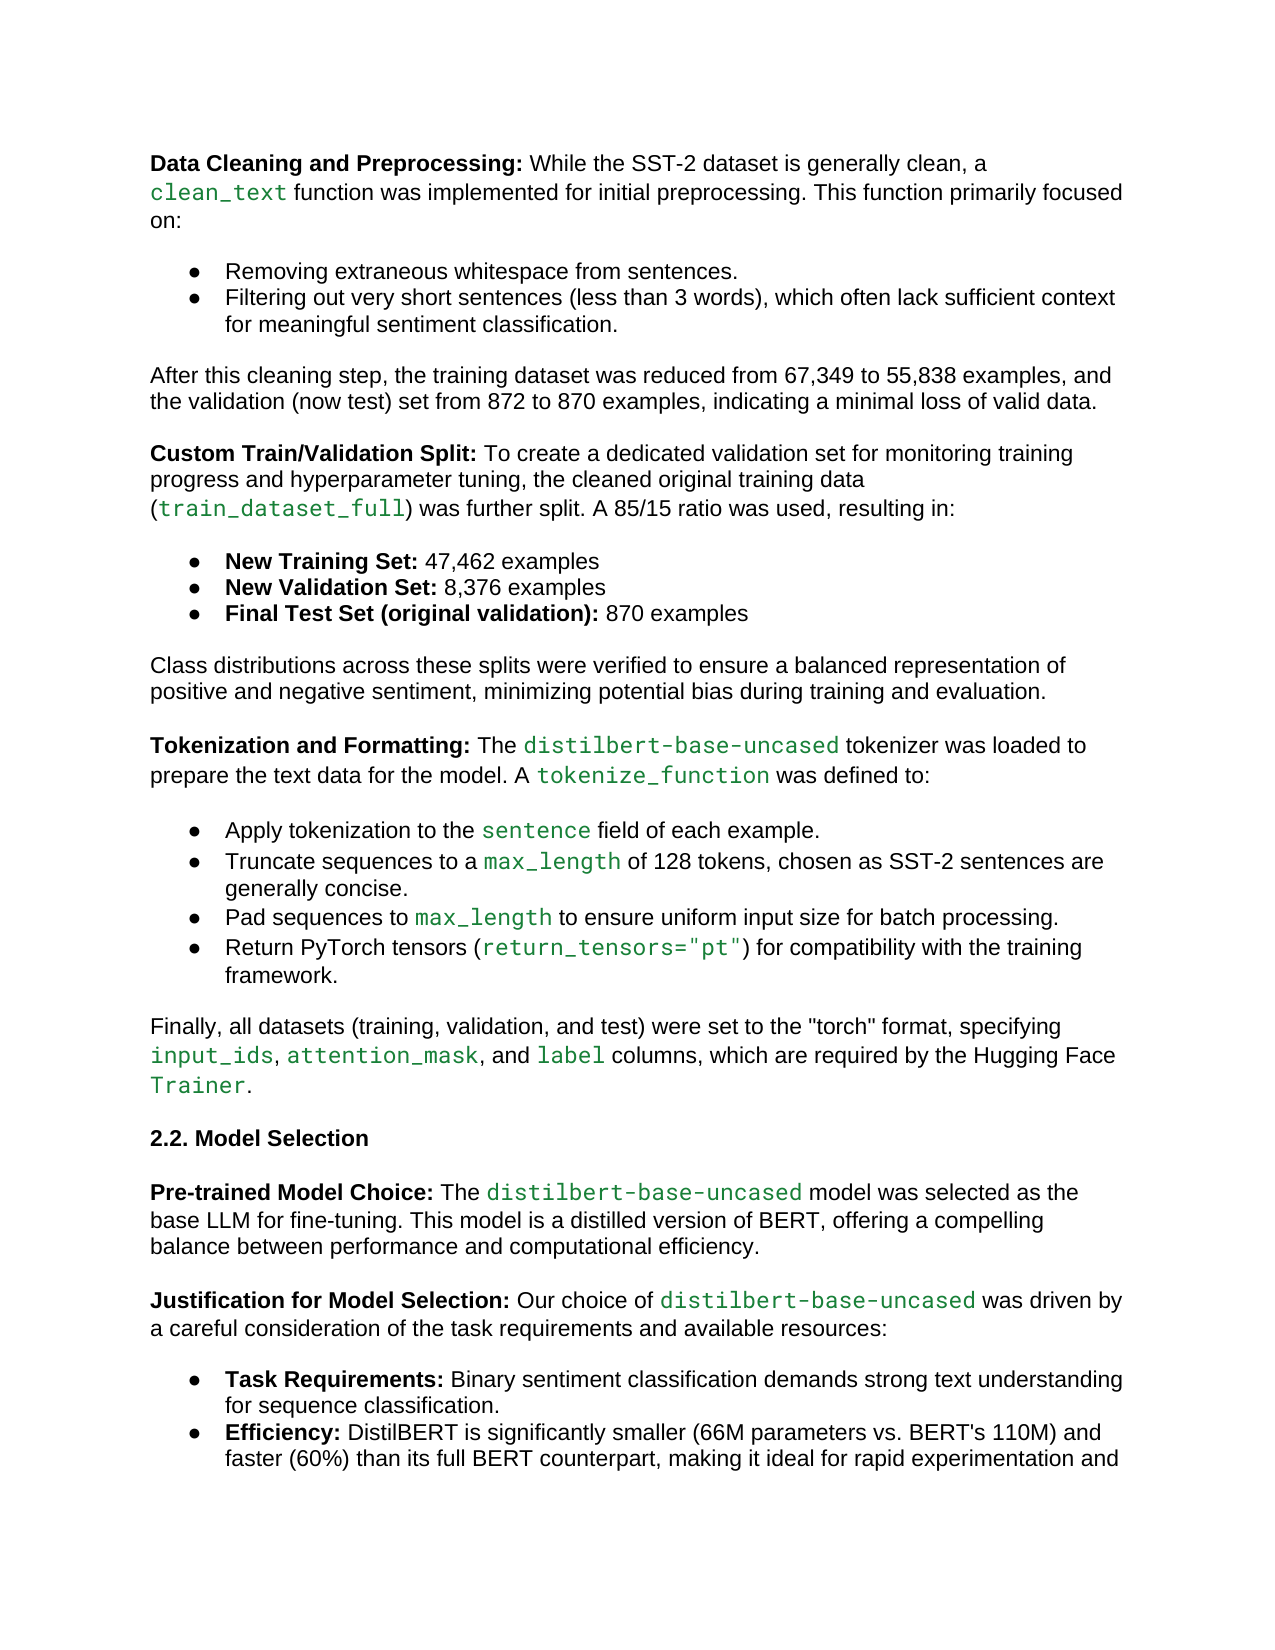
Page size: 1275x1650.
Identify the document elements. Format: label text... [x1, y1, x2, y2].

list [187, 1419, 1125, 1471]
text Justification for Model Selection: Our choice of distilbert-base-uncased was driven by a careful consideration of the task requirements and available resources: [150, 1284, 1125, 1341]
text Finally, all datasets (training, validation, and test) were set to the "torch" format, specifying input_ids, attention_mask, and label columns, which are required by the Hugging Face Trainer. [150, 1013, 1125, 1100]
list Pad sequences to max_length to ensure uniform input size for batch processing. [187, 902, 1125, 932]
text Class distributions across these splits were verified to ensure a balanced representation of positive and negative sentiment, minimizing potential bias during training and evaluation. [150, 652, 1125, 704]
text Pre-trained Model Choice: The distilbert-base-uncased model was selected as the base LLM for fine-tuning. This model is a distilled version of BERT, offering a compelling balance between performance and computational efficiency. [150, 1176, 1125, 1259]
list Return PyTorch tensors (return_tensors="pt") for compatibility with the training framework. [187, 932, 1125, 988]
list Task Requirements: Binary sentiment classification demands strong text understanding for sequence classification. [187, 1366, 1125, 1419]
text Data Cleaning and Preprocessing: While the SST-2 dataset is generally clean, a clean_text function was implemented for initial preprocessing. This function primarily focused on: [150, 150, 1125, 233]
list Removing extraneous whitespace from sentences. [187, 258, 1125, 284]
list Apply tokenization to the sentence field of each example. [187, 815, 1125, 845]
list Truncate sequences to a max_length of 128 tokens, chosen as SST-2 sentences are generally concise. [187, 845, 1125, 902]
text After this cleaning step, the training dataset was reduced from 67,349 to 55,838 examples, and the validation (now test) set from 872 to 870 examples, indicating a minimal loss of valid data. [150, 362, 1125, 415]
text Tokenization and Formatting: The distilbert-base-uncased tokenizer was loaded to prepare the text data for the model. A tokenize_function was defined to: [150, 729, 1125, 790]
subtitle 2.2. Model Selection [150, 1125, 1125, 1151]
list New Validation Set: 8,376 examples [187, 574, 1125, 600]
list New Training Set: 47,462 examples [187, 548, 1125, 574]
list Final Test Set (original validation): 870 examples [187, 600, 1125, 627]
list Filtering out very short sentences (less than 3 words), which often lack sufficient context for meaningful sentiment classification. [187, 284, 1125, 337]
text Custom Train/Validation Split: To create a dedicated validation set for monitoring training progress and hyperparameter tuning, the cleaned original training data (train_dataset_full) was further split. A 85/15 ratio was used, resulting in: [150, 440, 1125, 523]
